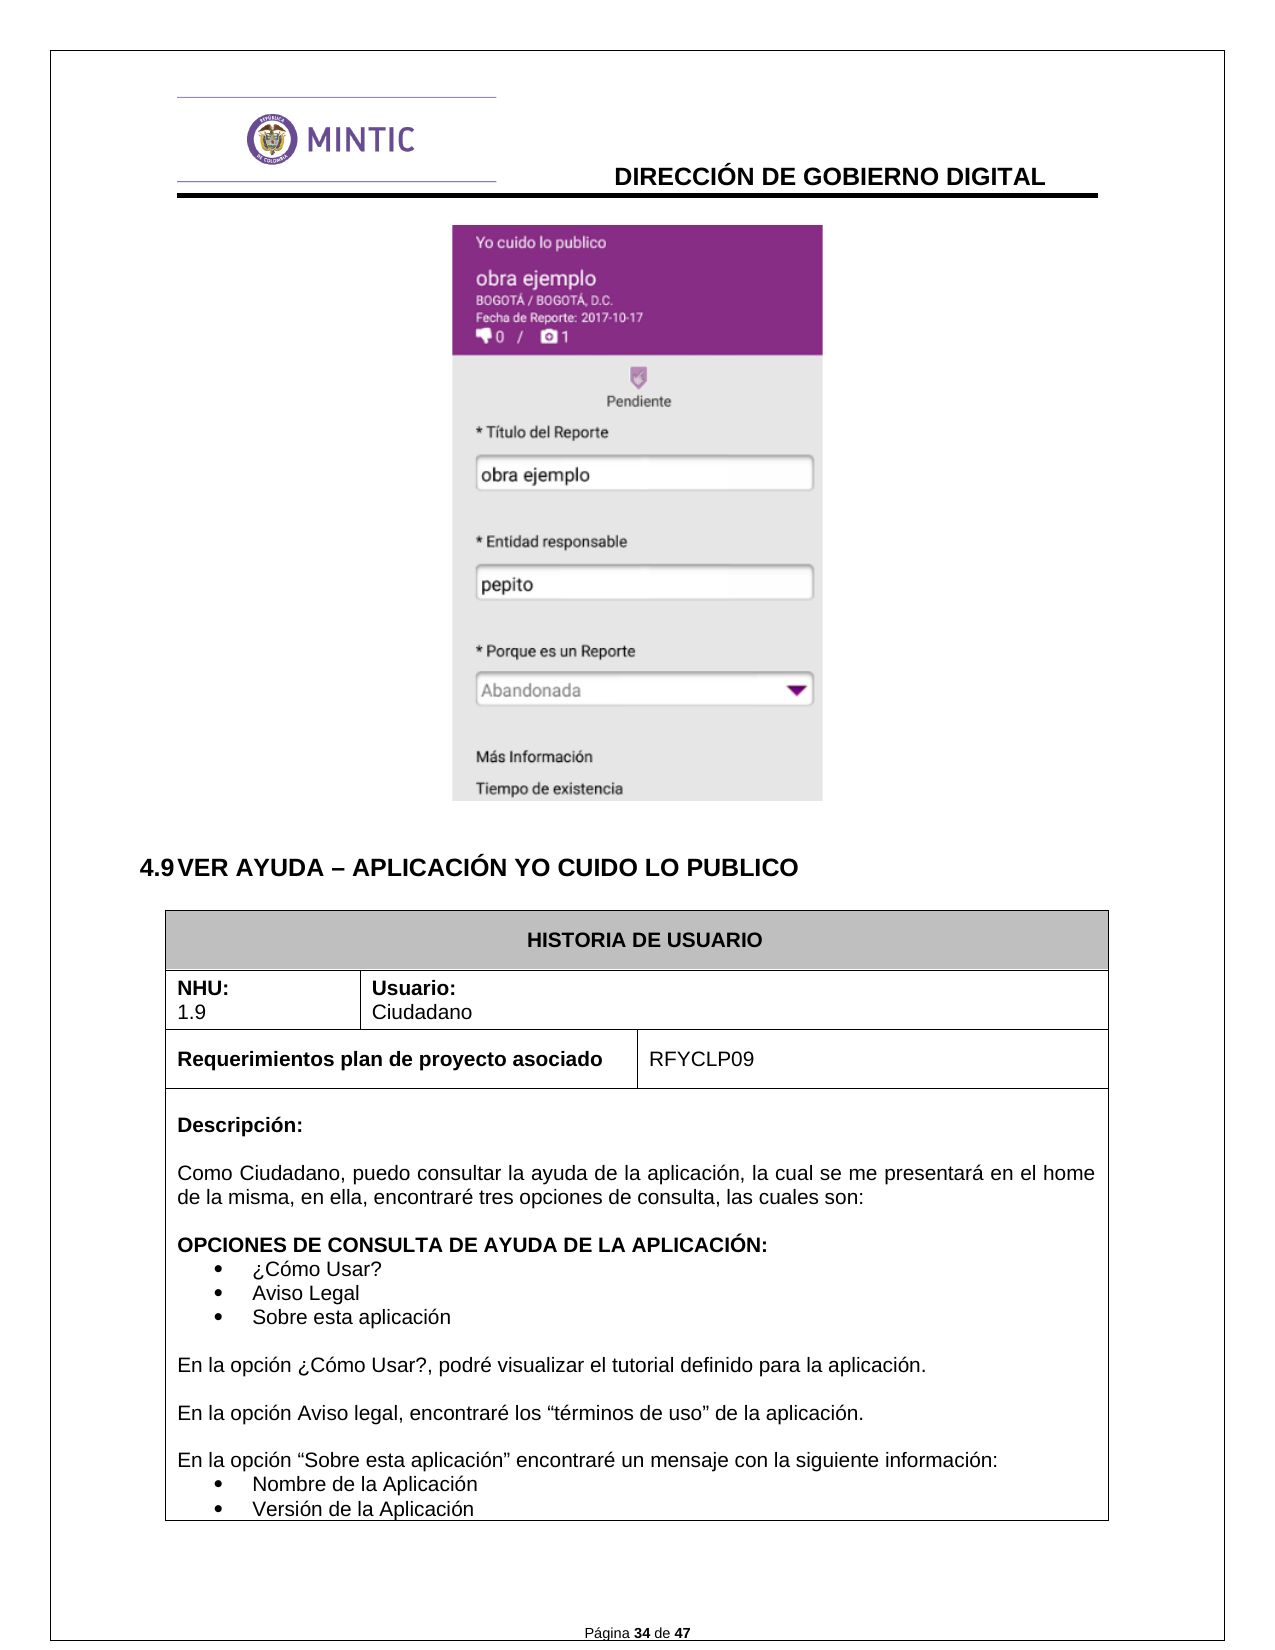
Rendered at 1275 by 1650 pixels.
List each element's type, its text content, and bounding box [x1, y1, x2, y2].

text VER AYUDA – APLICACIÓN yo cuido lo publico [139, 853, 1098, 882]
table_header HISTORIA DE USUARIO [166, 911, 1108, 969]
table_cell RFYCLP09 [638, 1030, 1108, 1088]
table_cell Usuario: Ciudadano [361, 971, 1108, 1028]
picture [177, 88, 497, 186]
table_cell Requerimientos plan de proyecto asociado [166, 1030, 637, 1088]
table_cell NHU: 1.9 [166, 971, 360, 1028]
picture [452, 225, 823, 801]
